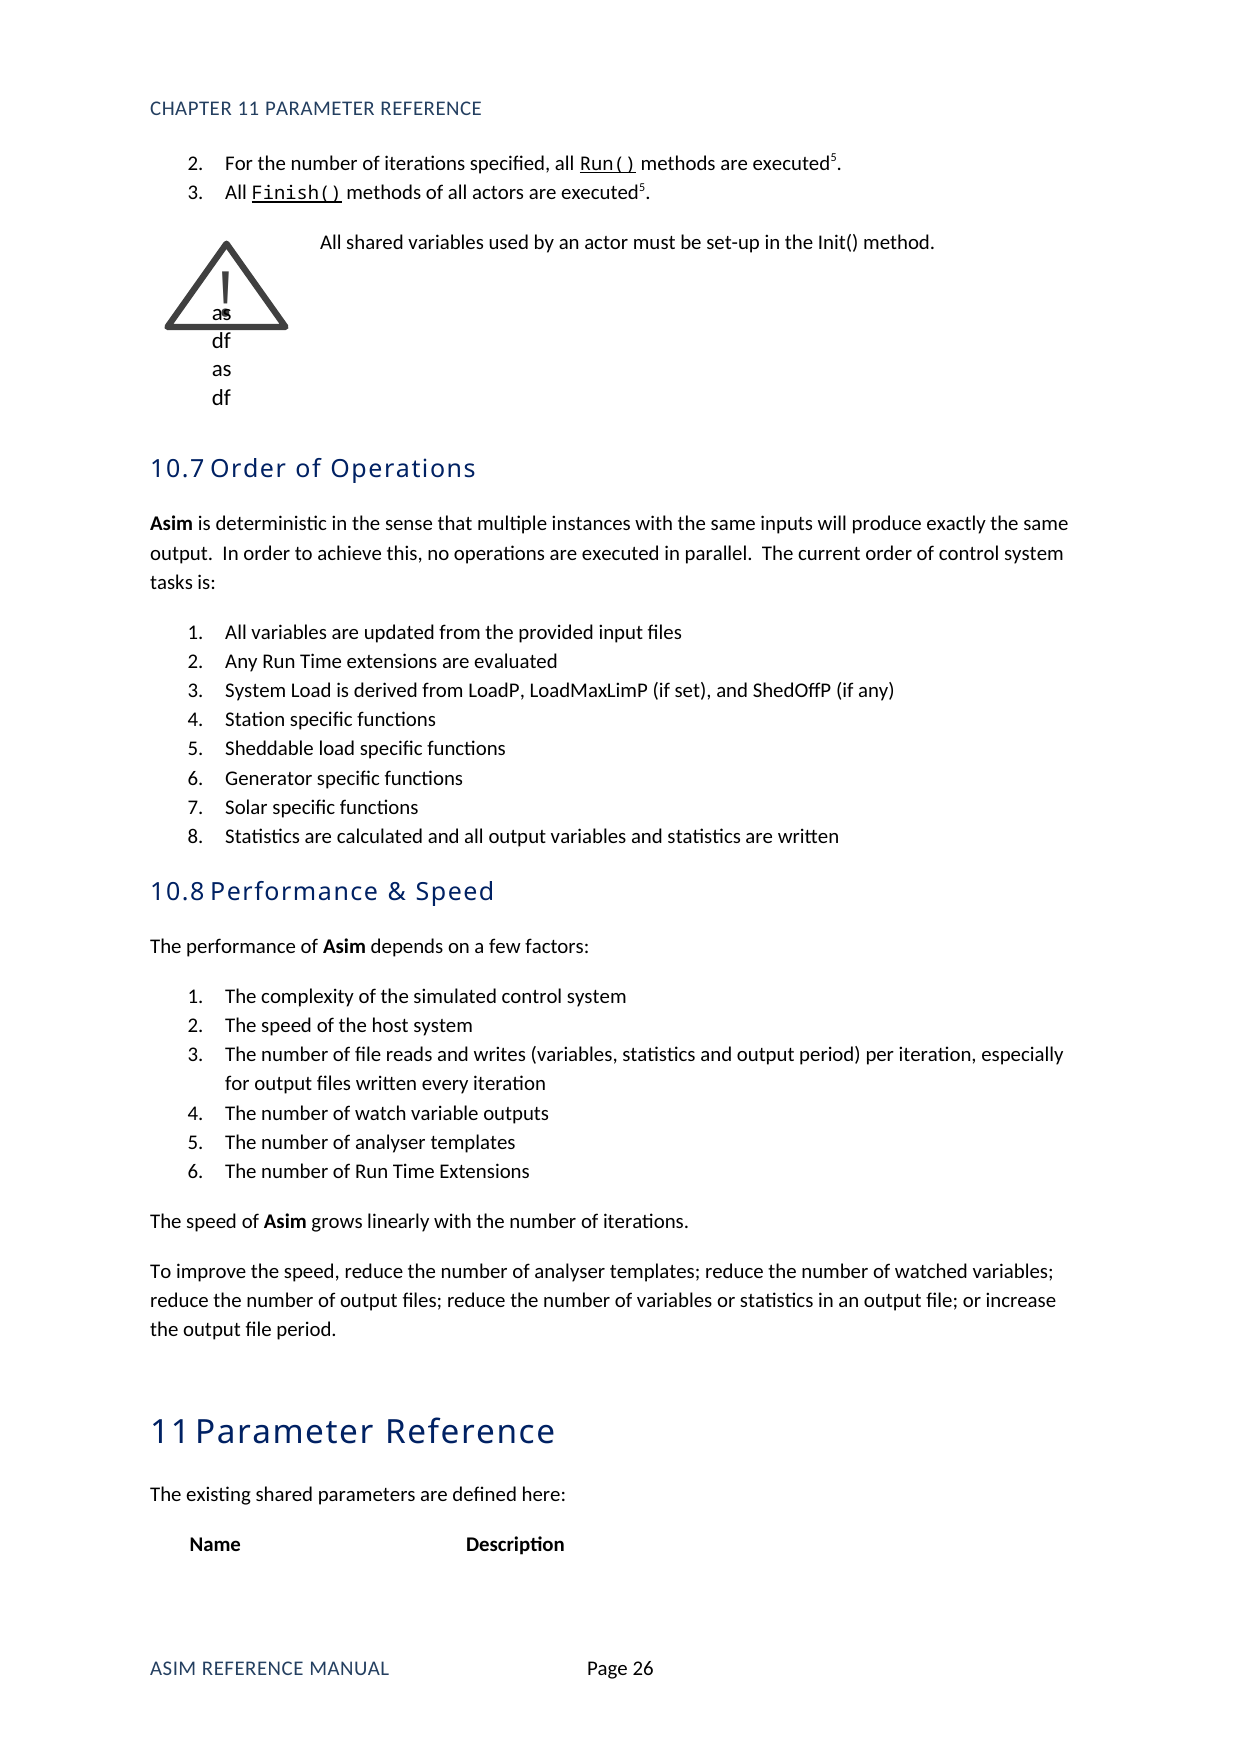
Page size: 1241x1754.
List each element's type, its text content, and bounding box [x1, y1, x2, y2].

text The performance of Asim depends on a few factors: [150, 933, 1090, 958]
list All Finish() methods of all actors are executed5. [187, 179, 1090, 205]
list The complexity of the simulated control system [187, 983, 1090, 1008]
list Any Run Time extensions are evaluated [187, 648, 1090, 673]
list Sheddable load specific functions [187, 736, 1090, 761]
table_header Description [436, 1531, 1030, 1580]
list Generator specific functions [187, 765, 1090, 790]
table_header Name [160, 1531, 436, 1580]
list The number of file reads and writes (variables, statistics and output period) per iteration, especially for output files written every iteration [187, 1041, 1090, 1096]
text To improve the speed, reduce the number of analyser templates; reduce the number of watched variables; reduce the number of output files; reduce the number of variables or statistics in an output file; or increase the output file period. [150, 1258, 1090, 1342]
list The number of watch variable outputs [187, 1100, 1090, 1125]
list Solar specific functions [187, 794, 1090, 819]
list For the number of iterations specified, all Run() methods are executed5. [187, 150, 1090, 176]
table_header [150, 230, 308, 380]
subtitle Parameter Reference [150, 1408, 1090, 1453]
list Statistics are calculated and all output variables and statistics are written [187, 823, 1090, 848]
subtitle Performance & Speed [150, 873, 1090, 907]
list System Load is derived from LoadP, LoadMaxLimP (if set), and ShedOffP (if any) [187, 677, 1090, 703]
list Station specific functions [187, 706, 1090, 732]
list The number of analyser templates [187, 1129, 1090, 1154]
table_header All shared variables used by an actor must be set-up in the Init() method. [309, 230, 1090, 380]
text The existing shared parameters are defined here: [150, 1481, 1090, 1507]
list The speed of the host system [187, 1012, 1090, 1038]
list The number of Run Time Extensions [187, 1158, 1090, 1183]
subtitle Order of Operations [150, 451, 1090, 485]
text The speed of Asim grows linearly with the number of iterations. [150, 1208, 1090, 1233]
text Asim is deterministic in the sense that multiple instances with the same inputs will produce exactly the same output. In order to achieve this, no operations are executed in parallel. The current order of control system tasks is: [150, 511, 1090, 594]
list All variables are updated from the provided input files [187, 619, 1090, 644]
